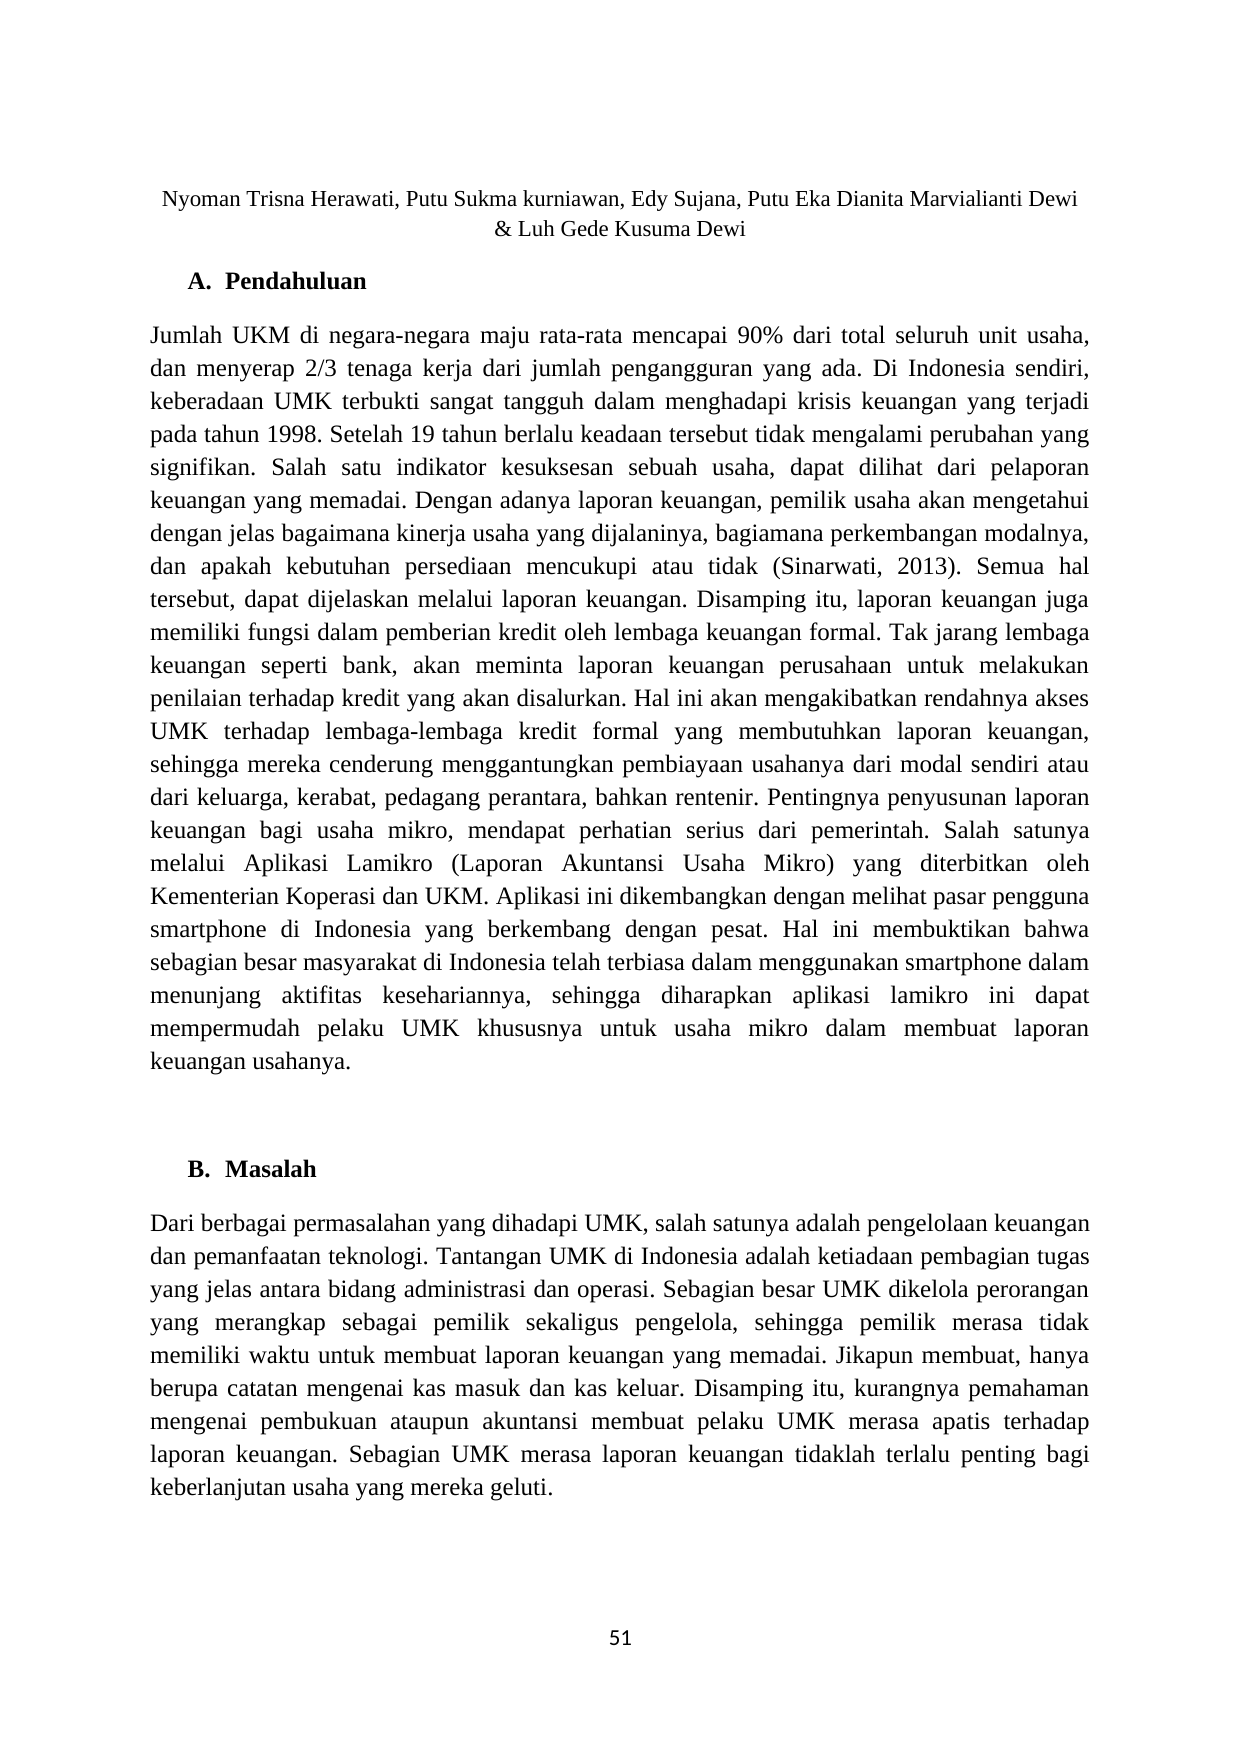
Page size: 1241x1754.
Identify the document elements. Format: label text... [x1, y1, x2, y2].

list Masalah [187, 1154, 1090, 1183]
text Jumlah UKM di negara-negara maju rata-rata mencapai 90% dari total seluruh unit usaha, dan menyerap 2/3 tenaga kerja dari jumlah pengangguran yang ada. Di Indonesia sendiri, keberadaan UMK terbukti sangat tangguh dalam menghadapi krisis keuangan yang terjadi pada tahun 1998. Setelah 19 tahun berlalu keadaan tersebut tidak mengalami perubahan yang signifikan. Salah satu indikator kesuksesan sebuah usaha, dapat dilihat dari pelaporan keuangan yang memadai. Dengan adanya laporan keuangan, pemilik usaha akan mengetahui dengan jelas bagaimana kinerja usaha yang dijalaninya, bagiamana perkembangan modalnya, dan apakah kebutuhan persediaan mencukupi atau tidak (Sinarwati, 2013). Semua hal tersebut, dapat dijelaskan melalui laporan keuangan. Disamping itu, laporan keuangan juga memiliki fungsi dalam pemberian kredit oleh lembaga keuangan formal. Tak jarang lembaga keuangan seperti bank, akan meminta laporan keuangan perusahaan untuk melakukan penilaian terhadap kredit yang akan disalurkan. Hal ini akan mengakibatkan rendahnya akses UMK terhadap lembaga-lembaga kredit formal yang membutuhkan laporan keuangan, sehingga mereka cenderung menggantungkan pembiayaan usahanya dari modal sendiri atau dari keluarga, kerabat, pedagang perantara, bahkan rentenir. Pentingnya penyusunan laporan keuangan bagi usaha mikro, mendapat perhatian serius dari pemerintah. Salah satunya melalui Aplikasi Lamikro (Laporan Akuntansi Usaha Mikro) yang diterbitkan oleh Kementerian Koperasi dan UKM. Aplikasi ini dikembangkan dengan melihat pasar pengguna smartphone di Indonesia yang berkembang dengan pesat. Hal ini membuktikan bahwa sebagian besar masyarakat di Indonesia telah terbiasa dalam menggunakan smartphone dalam menunjang aktifitas kesehariannya, sehingga diharapkan aplikasi lamikro ini dapat mempermudah pelaku UMK khususnya untuk usaha mikro dalam membuat laporan keuangan usahanya. [150, 320, 1090, 1075]
list Pendahuluan [187, 266, 1090, 295]
text Dari berbagai permasalahan yang dihadapi UMK, salah satunya adalah pengelolaan keuangan dan pemanfaatan teknologi. Tantangan UMK di Indonesia adalah ketiadaan pembagian tugas yang jelas antara bidang administrasi dan operasi. Sebagian besar UMK dikelola perorangan yang merangkap sebagai pemilik sekaligus pengelola, sehingga pemilik merasa tidak memiliki waktu untuk membuat laporan keuangan yang memadai. Jikapun membuat, hanya berupa catatan mengenai kas masuk dan kas keluar. Disamping itu, kurangnya pemahaman mengenai pembukuan ataupun akuntansi membuat pelaku UMK merasa apatis terhadap laporan keuangan. Sebagian UMK merasa laporan keuangan tidaklah terlalu penting bagi keberlanjutan usaha yang mereka geluti. [150, 1208, 1090, 1501]
text Nyoman Trisna Herawati, Putu Sukma kurniawan, Edy Sujana, Putu Eka Dianita Marvialianti Dewi & Luh Gede Kusuma Dewi [150, 185, 1090, 241]
